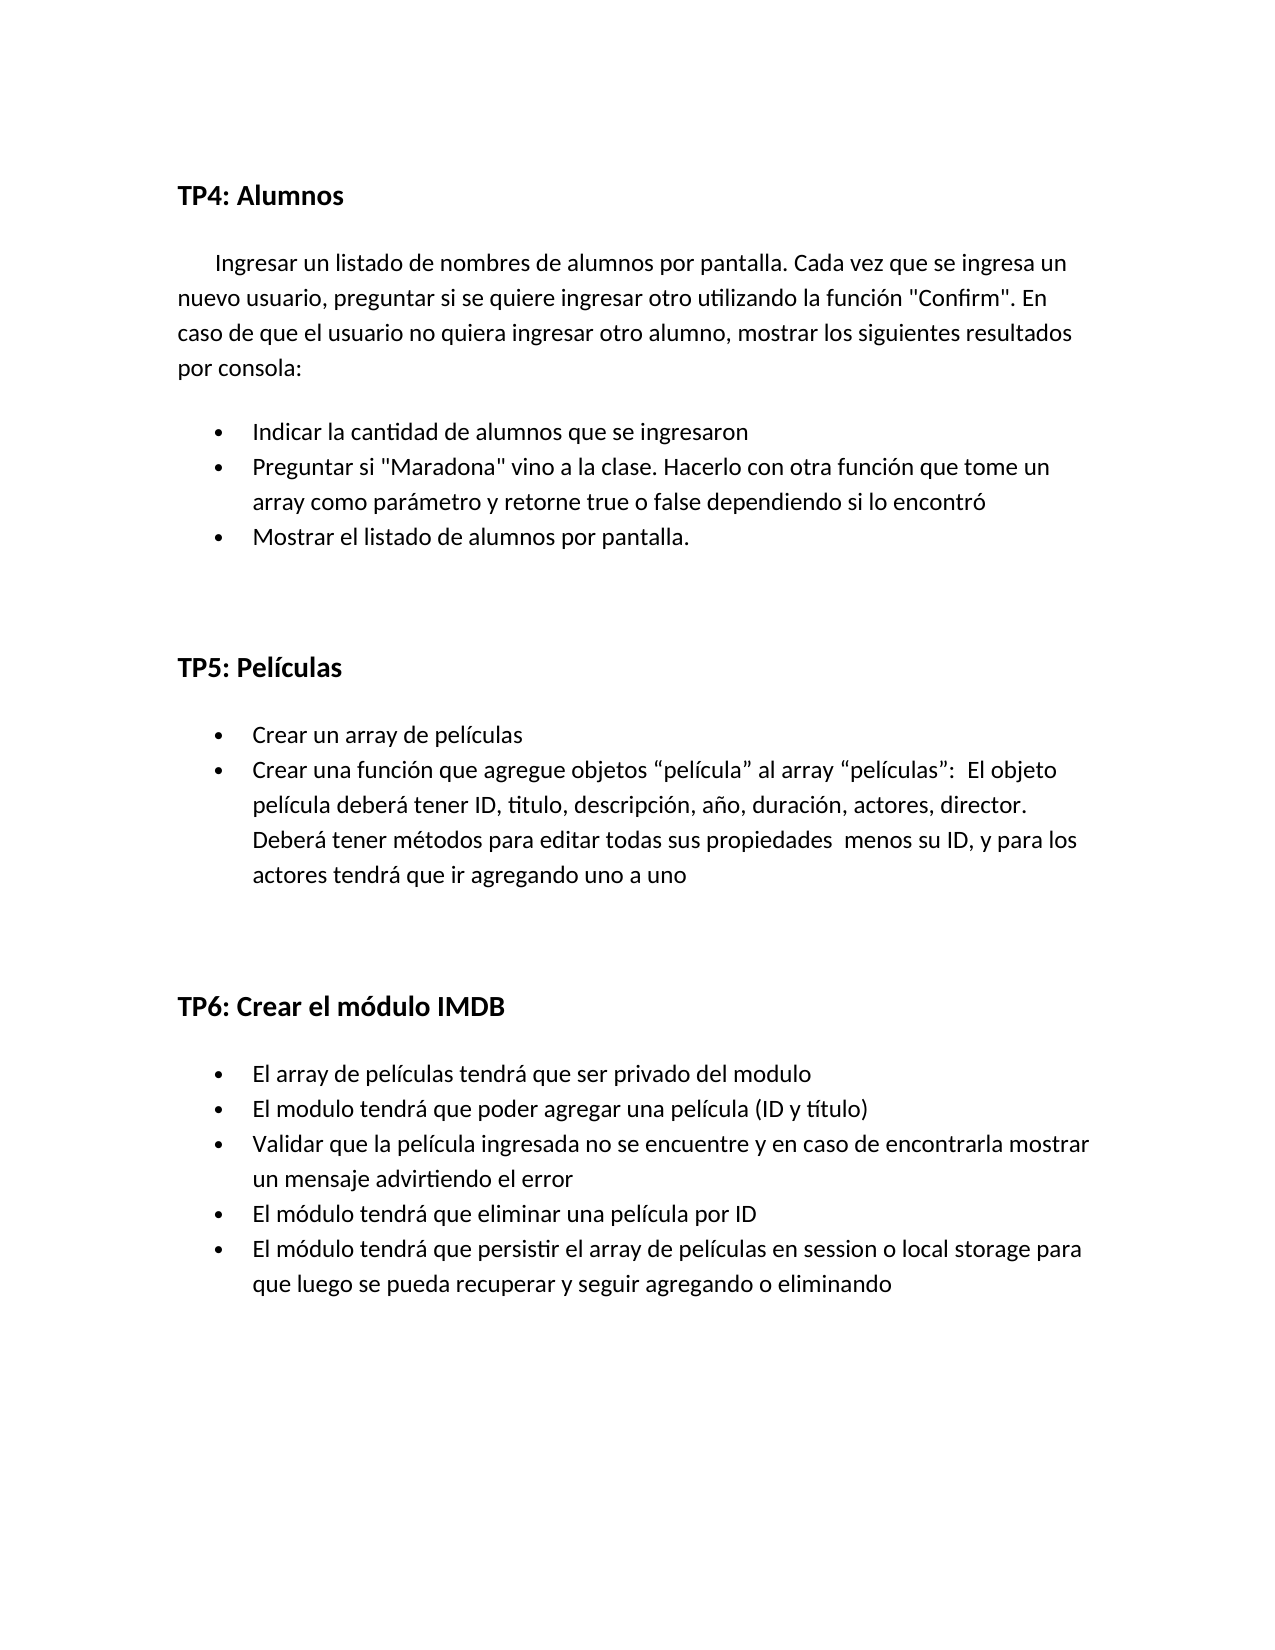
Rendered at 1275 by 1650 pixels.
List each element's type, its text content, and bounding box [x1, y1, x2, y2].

list Indicar la cantidad de alumnos que se ingresaron [215, 416, 1098, 447]
list El módulo tendrá que eliminar una película por ID [215, 1198, 1098, 1228]
list El array de películas tendrá que ser privado del modulo [215, 1058, 1098, 1088]
list Preguntar si "Maradona" vino a la clase. Hacerlo con otra función que tome un array como parámetro y retorne true o false dependiendo si lo encontró [215, 451, 1098, 517]
list Crear una función que agregue objetos “película” al array “películas”: ​El objeto película deberá tener ID, titulo, descripción, año, duración, actores, director. Deberá tener métodos para editar todas sus propiedades menos su ID, y para los actores tendrá que ir agregando uno a uno [215, 754, 1098, 890]
list Crear un array de películas [215, 719, 1098, 750]
text TP5: Películas [177, 649, 1098, 685]
text Ingresar un listado de nombres de alumnos por pantalla. Cada vez que se ingresa un nuevo usuario, preguntar si se quiere ingresar otro utilizando la función "Confirm". En caso de que el usuario no quiera ingresar otro alumno, mostrar los siguientes resultados por consola: [177, 247, 1098, 382]
list El módulo tendrá que persistir el array de películas en session o local storage para que luego se pueda recuperar y seguir agregando o eliminando [215, 1233, 1098, 1298]
list Mostrar el listado de alumnos por pantalla. [215, 521, 1098, 552]
list El modulo tendrá que poder agregar una película (ID y título) [215, 1093, 1098, 1123]
list Validar que la película ingresada no se encuentre y en caso de encontrarla mostrar un mensaje advirtiendo el error [215, 1128, 1098, 1193]
text TP6: Crear el módulo IMDB [177, 988, 1098, 1023]
text TP4: Alumnos [177, 177, 1098, 212]
